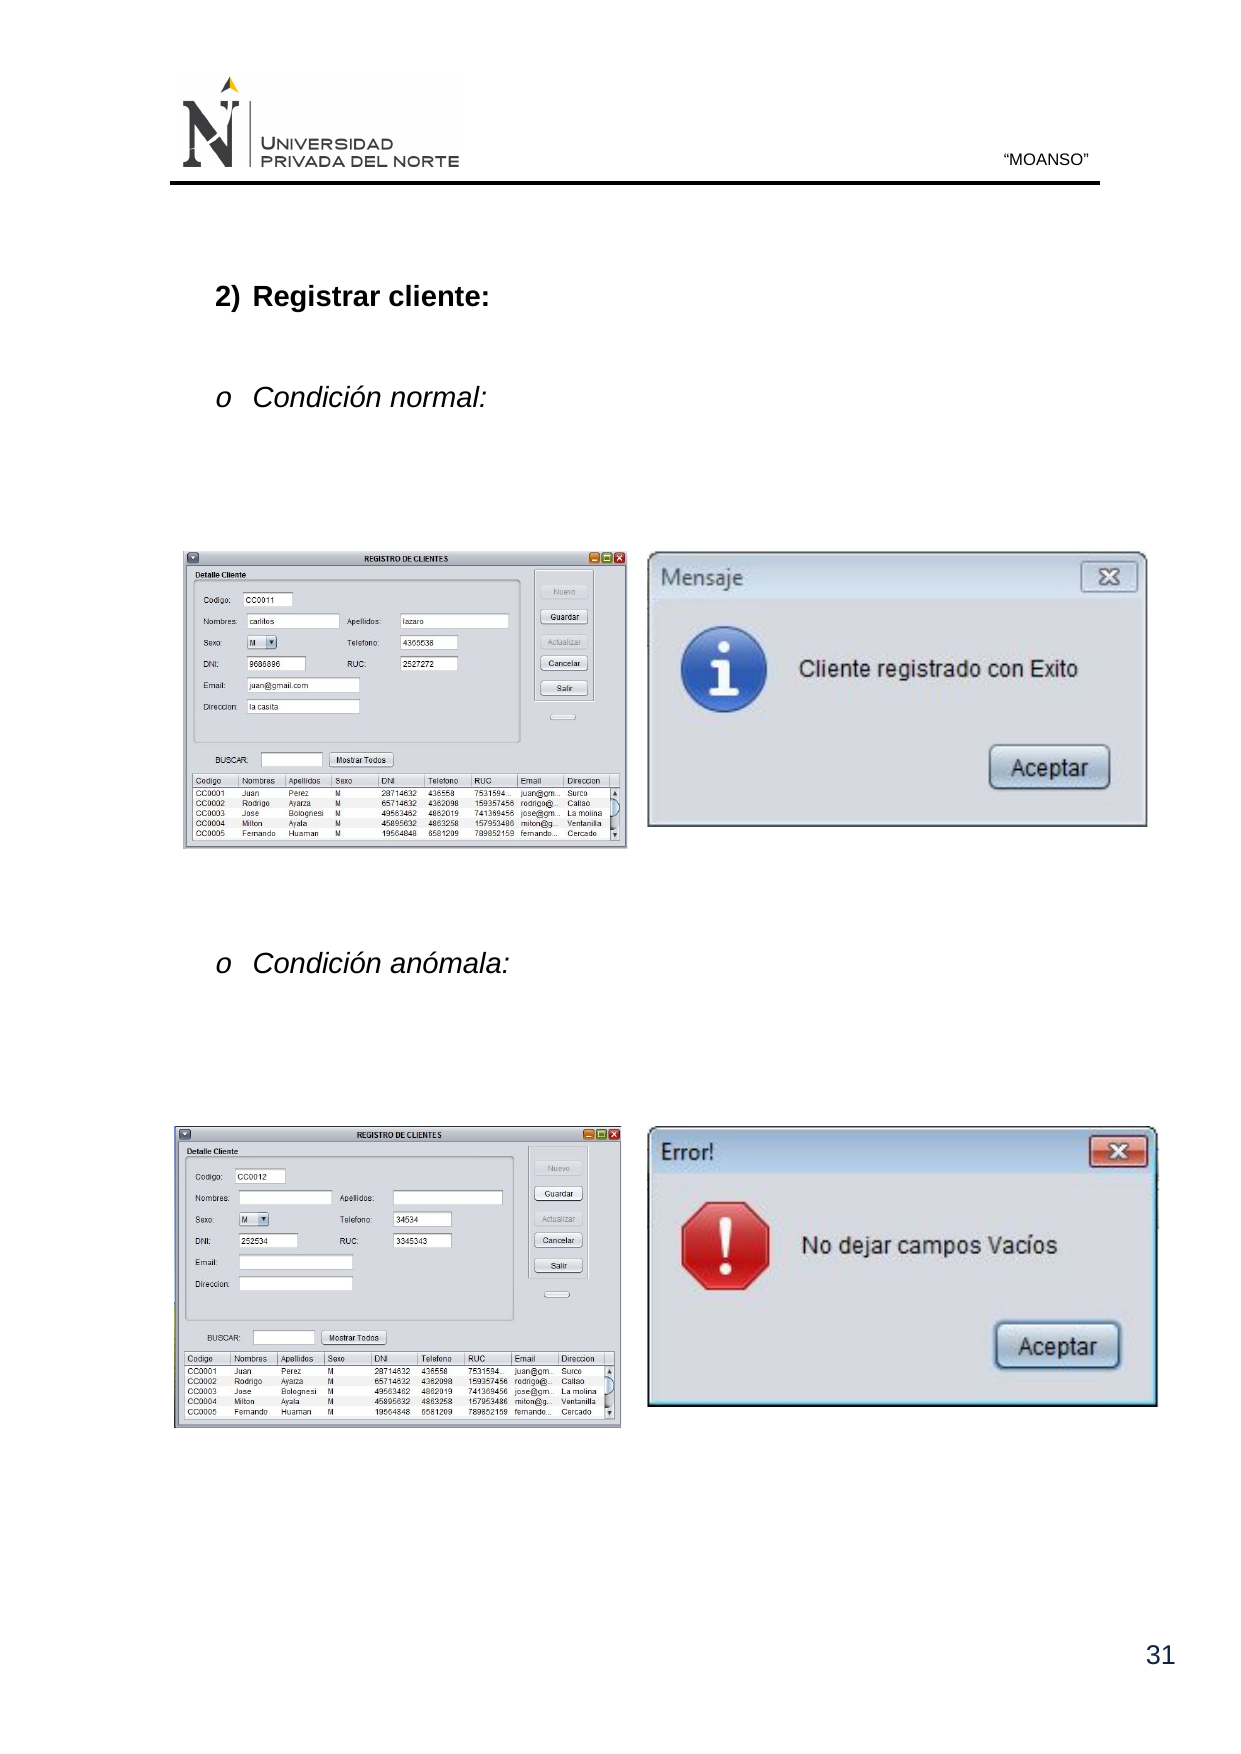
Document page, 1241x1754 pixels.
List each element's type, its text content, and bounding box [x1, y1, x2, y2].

list Condición anómala: [215, 946, 1092, 982]
picture [174, 1126, 622, 1428]
picture [647, 1126, 1160, 1407]
picture [181, 73, 462, 169]
list Registrar cliente: [215, 279, 1092, 313]
list Condición normal: [215, 380, 1092, 416]
picture [647, 550, 1148, 827]
picture [183, 551, 628, 849]
